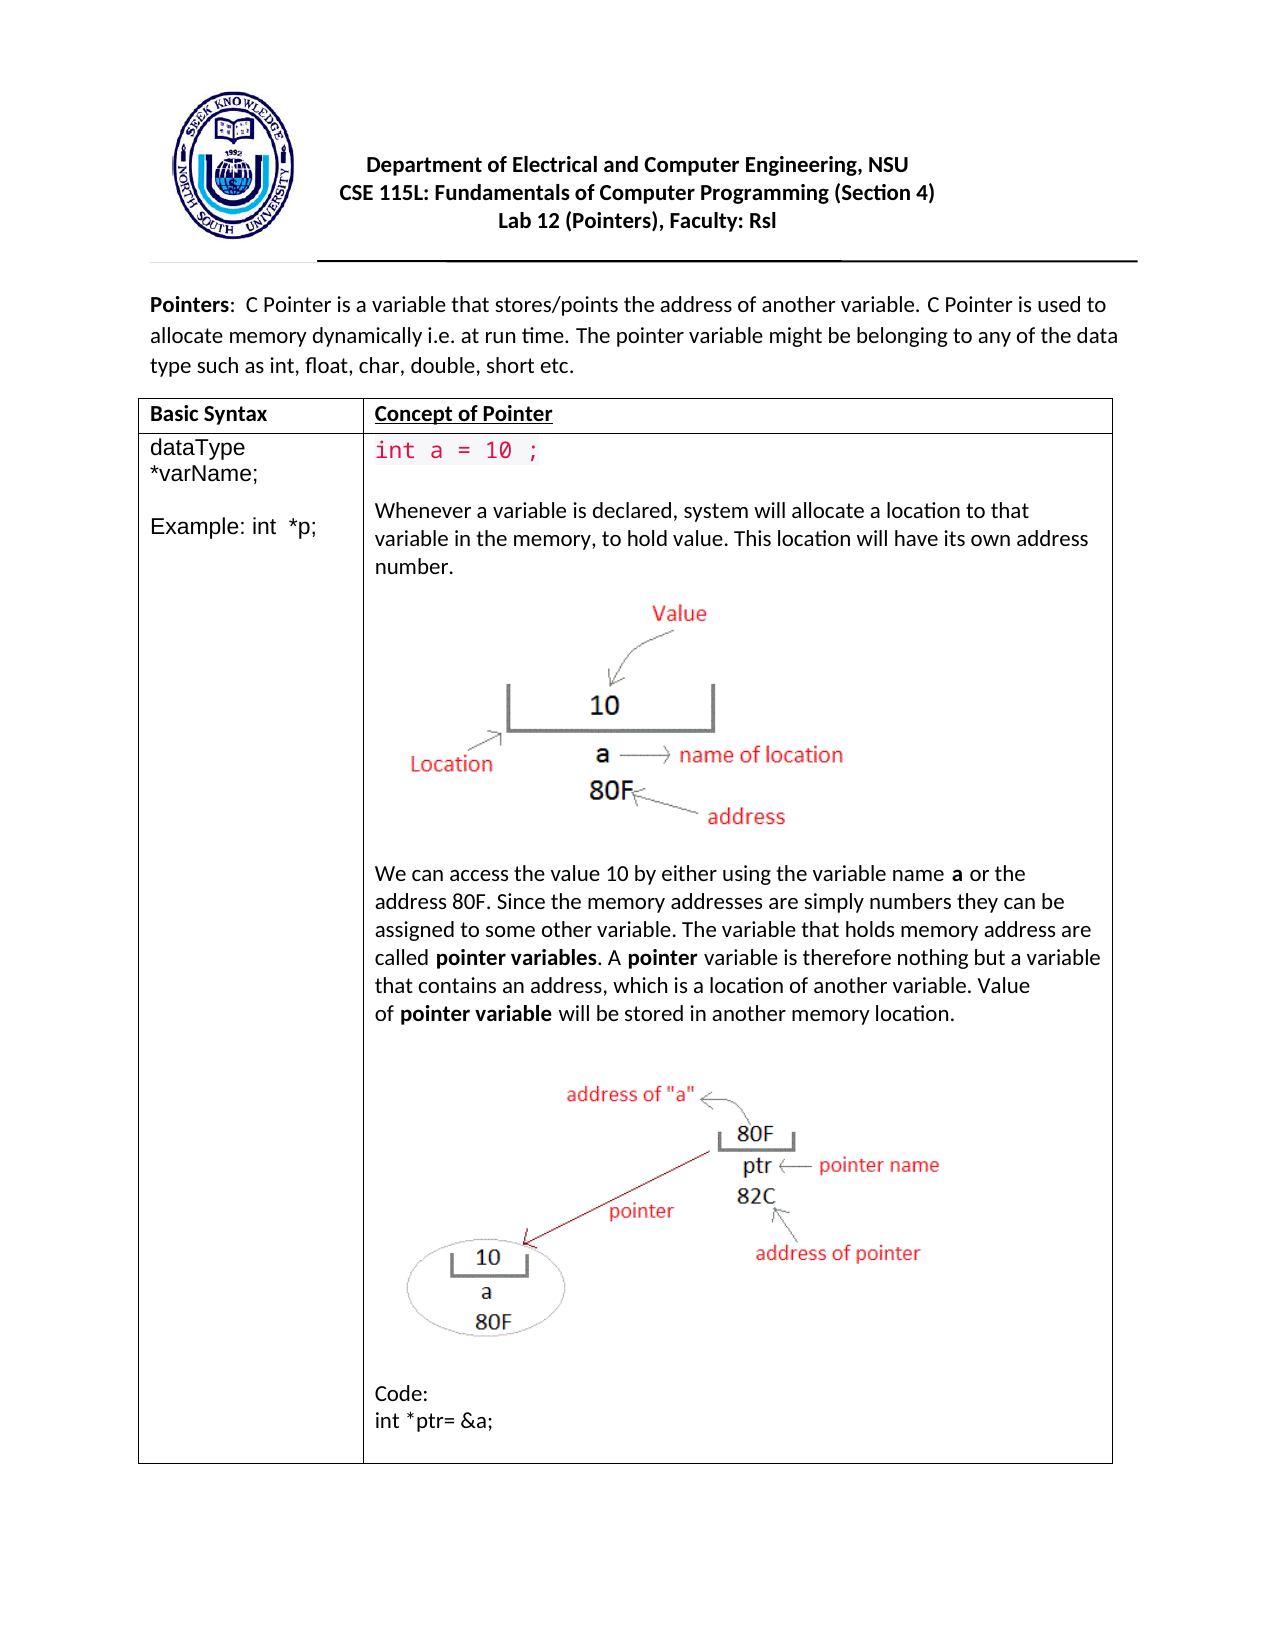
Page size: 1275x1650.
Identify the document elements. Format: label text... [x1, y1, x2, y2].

text Lab 12 (Pointers), Faculty: Rsl [318, 206, 1125, 234]
picture [374, 1027, 961, 1379]
text Pointers: C Pointer is a variable that stores/points the address of another variable. C Pointer is used to allocate memory dynamically i.e. at run time. The pointer variable might be belonging to any of the data type such as int, float, char, double, short etc. [150, 263, 1125, 379]
picture [374, 580, 889, 859]
table_header Basic Syntax [139, 399, 363, 432]
text Department of Electrical and Computer Engineering, NSU [318, 150, 1125, 178]
text CSE 115L: Fundamentals of Computer Programming (Section 4) [318, 178, 1125, 206]
table_cell int a = 10 ; Whenever a variable is declared, system will allocate a location to that variable in the memory, to hold value. This location will have its own address number. We can access the value 10 by either using the variable name a or the address 80F. Since the memory addresses are simply numbers they can be assigned to some other variable. The variable that holds memory address are called pointer variables. A pointer variable is therefore nothing but a variable that contains an address, which is a location of another variable. Value of pointer variable will be stored in another memory location. Code: int *ptr= &a; [364, 434, 1112, 1463]
table_header Concept of Pointer [364, 399, 1112, 432]
table_cell dataType *varName; Example: int *p; [139, 434, 363, 1463]
